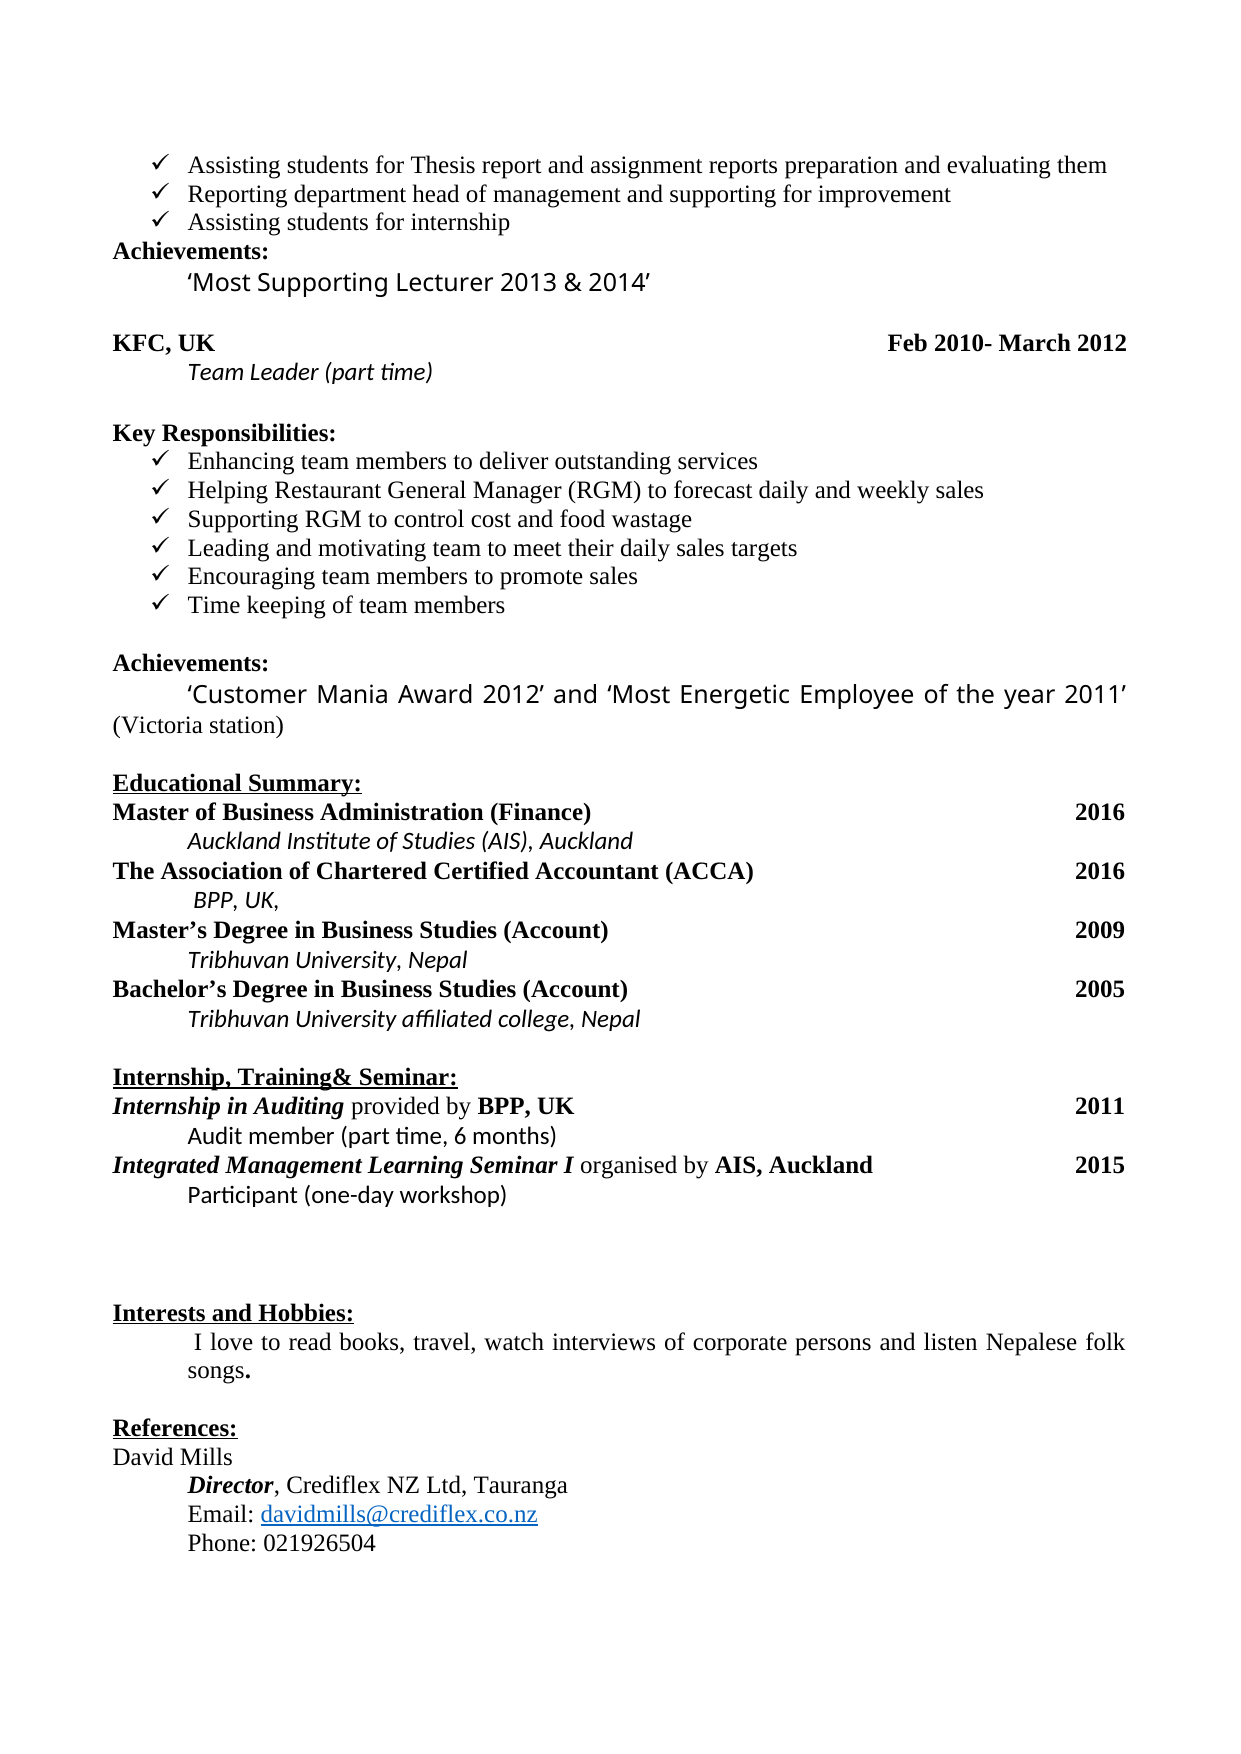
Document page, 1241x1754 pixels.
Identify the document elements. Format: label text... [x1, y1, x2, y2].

text Email: davidmills@crediflex.co.nz [112, 1499, 1128, 1528]
list Reporting department head of management and supporting for improvement [150, 179, 1128, 207]
text Director, Crediflex NZ Ltd, Tauranga [112, 1470, 1128, 1499]
list Encouraging team members to promote sales [150, 561, 1128, 590]
text David Mills [112, 1442, 1128, 1470]
text The Association of Chartered Certified Accountant (ACCA) 2016 [112, 856, 1128, 885]
text Master’s Degree in Business Studies (Account) 2009 [112, 915, 1128, 944]
text ‘Customer Mania Award 2012’ and ‘Most Energetic Employee of the year 2011’ (Victoria station) [112, 676, 1128, 739]
text Tribhuvan University affiliated college, Nepal [112, 1003, 1128, 1034]
text Interests and Hobbies: [112, 1298, 1128, 1327]
list Supporting RGM to control cost and food wastage [150, 504, 1128, 533]
text Team Leader (part time) [112, 357, 1128, 387]
text Educational Summary: [112, 768, 1128, 797]
text References: [112, 1413, 1128, 1442]
list Leading and motivating team to meet their daily sales targets [150, 533, 1128, 561]
list Helping Restaurant General Manager (RGM) to forecast daily and weekly sales [150, 475, 1128, 504]
text KFC, UK Feb 2010- March 2012 [112, 328, 1128, 357]
text Integrated Management Learning Seminar I organised by AIS, Auckland 2015 [112, 1151, 1128, 1179]
text Phone: 021926504 [112, 1528, 1128, 1557]
text Audit member (part time, 6 months) [112, 1120, 1128, 1151]
text BPP, UK, [112, 885, 1128, 915]
list Assisting students for Thesis report and assignment reports preparation and evaluating them [150, 150, 1128, 179]
list Assisting students for internship [150, 207, 1128, 236]
text Internship, Training& Seminar: [112, 1062, 1128, 1091]
text Achievements: [112, 648, 1128, 676]
list Time keeping of team members [150, 590, 1128, 619]
text Key Responsibilities: [112, 418, 1128, 446]
text Internship in Auditing provided by BPP, UK 2011 [112, 1091, 1128, 1120]
text Tribhuvan University, Nepal [112, 944, 1128, 974]
text Master of Business Administration (Finance) 2016 [112, 797, 1128, 825]
text Achievements: [112, 236, 1128, 265]
text Participant (one-day workshop) [112, 1179, 1128, 1210]
list Enhancing team members to deliver outstanding services [150, 446, 1128, 475]
text ‘Most Supporting Lecturer 2013 & 2014’ [112, 265, 1128, 299]
text Bachelor’s Degree in Business Studies (Account) 2005 [112, 974, 1128, 1003]
text Auckland Institute of Studies (AIS), Auckland [112, 825, 1128, 856]
text I love to read books, travel, watch interviews of corporate persons and listen Nepalese folk songs. [187, 1327, 1128, 1384]
